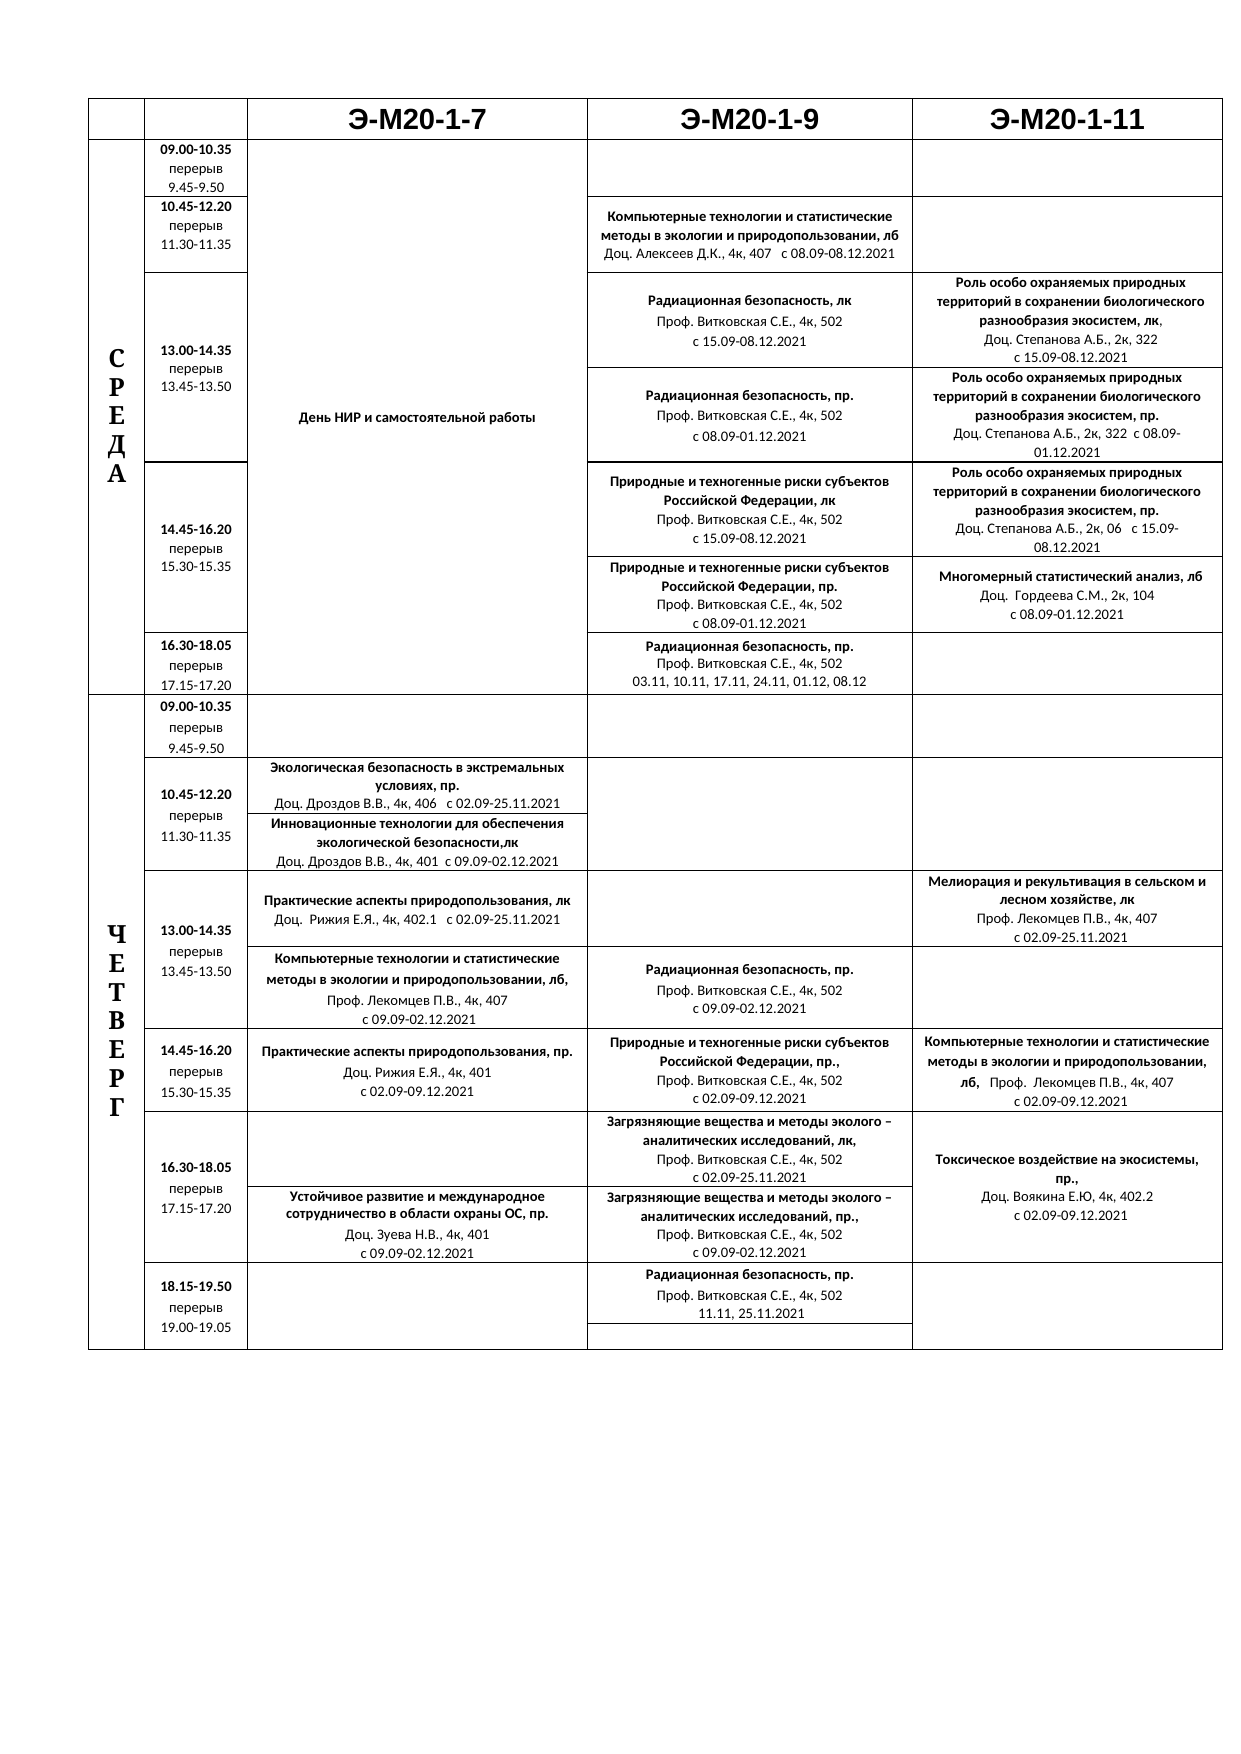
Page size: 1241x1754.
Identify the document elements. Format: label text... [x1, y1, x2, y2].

table_cell [913, 758, 1222, 870]
table_cell 18.15-19.50 перерыв 19.00-19.05 [145, 1263, 247, 1348]
table_cell [248, 1263, 587, 1348]
table_cell Ч Е Т В Е Р Г [89, 695, 144, 1348]
table_cell 14.45-16.20 перерыв 15.30-15.35 [145, 463, 247, 632]
table_cell Устойчивое развитие и международное сотрудничество в области охраны ОС, пр. Доц. Зуева Н.В., 4к, 401 с 09.09-02.12.2021 [248, 1187, 587, 1262]
table_cell Роль особо охраняемых природных территорий в сохранении биологического разнообразия экосистем, пр. Доц. Степанова А.Б., 2к, 06 с 15.09-08.12.2021 [913, 463, 1222, 556]
table_cell [913, 140, 1222, 196]
table_cell Практические аспекты природопользования, пр. Доц. Рижия Е.Я., 4к, 401 с 02.09-09.12.2021 [248, 1029, 587, 1111]
table_cell [588, 871, 912, 946]
table_cell 16.30-18.05 перерыв 17.15-17.20 [145, 633, 247, 694]
table_cell [913, 947, 1222, 1028]
table_cell 13.00-14.35 перерыв 13.45-13.50 [145, 871, 247, 1028]
table_cell [913, 695, 1222, 757]
table_header [89, 99, 144, 138]
table_cell [248, 695, 587, 757]
table_cell Мелиорация и рекультивация в сельском и лесном хозяйстве, лк Проф. Лекомцев П.В., 4к, 407 с 02.09-25.11.2021 [913, 871, 1222, 946]
table_cell Загрязняющие вещества и методы эколого – аналитических исследований, лк, Проф. Витковская С.Е., 4к, 502 с 02.09-25.11.2021 [588, 1112, 912, 1186]
table_cell Инновационные технологии для обеспечения экологической безопасности,лк Доц. Дроздов В.В., 4к, 401 с 09.09-02.12.2021 [248, 814, 587, 870]
table_cell [588, 695, 912, 757]
table_cell 13.00-14.35 перерыв 13.45-13.50 [145, 273, 247, 461]
table_cell [588, 140, 912, 196]
table_cell 16.30-18.05 перерыв 17.15-17.20 [145, 1112, 247, 1262]
table_header [145, 99, 247, 138]
table_cell [913, 633, 1222, 694]
table_header Э-М20-1-7 [248, 99, 587, 138]
table_cell Радиационная безопасность, пр. Проф. Витковская С.Е., 4к, 502 с 09.09-02.12.2021 [588, 947, 912, 1028]
table_cell День НИР и самостоятельной работы [248, 140, 587, 694]
table_cell Загрязняющие вещества и методы эколого – аналитических исследований, пр., Проф. Витковская С.Е., 4к, 502 с 09.09-02.12.2021 [588, 1187, 912, 1262]
table_cell Компьютерные технологии и статистические методы в экологии и природопользовании, лб, Проф. Лекомцев П.В., 4к, 407 с 09.09-02.12.2021 [248, 947, 587, 1028]
table_cell [913, 1263, 1222, 1348]
table_cell Многомерный статистический анализ, лб Доц. Гордеева С.М., 2к, 104 с 08.09-01.12.2021 [913, 557, 1222, 632]
table_cell Экологическая безопасность в экстремальных условиях, пр. Доц. Дроздов В.В., 4к, 406 с 02.09-25.11.2021 [248, 758, 587, 813]
table_cell Радиационная безопасность, лк Проф. Витковская С.Е., 4к, 502 с 15.09-08.12.2021 [588, 273, 912, 367]
table_cell Природные и техногенные риски субъектов Российской Федерации, пр. Проф. Витковская С.Е., 4к, 502 с 08.09-01.12.2021 [588, 557, 912, 632]
table_cell Природные и техногенные риски субъектов Российской Федерации, лк Проф. Витковская С.Е., 4к, 502 с 15.09-08.12.2021 [588, 463, 912, 556]
table_cell Практические аспекты природопользования, лк Доц. Рижия Е.Я., 4к, 402.1 с 02.09-25.11.2021 [248, 871, 587, 946]
table_cell Роль особо охраняемых природных территорий в сохранении биологического разнообразия экосистем, лк, Доц. Степанова А.Б., 2к, 322 с 15.09-08.12.2021 [913, 273, 1222, 367]
table_cell Радиационная безопасность, пр. Проф. Витковская С.Е., 4к, 502 03.11, 10.11, 17.11, 24.11, 01.12, 08.12 [588, 633, 912, 694]
table_cell [588, 1324, 912, 1348]
table_cell Роль особо охраняемых природных территорий в сохранении биологического разнообразия экосистем, пр. Доц. Степанова А.Б., 2к, 322 с 08.09-01.12.2021 [913, 368, 1222, 461]
table_cell С Р Е ДА [89, 140, 144, 694]
table_cell Природные и техногенные риски субъектов Российской Федерации, пр., Проф. Витковская С.Е., 4к, 502 с 02.09-09.12.2021 [588, 1029, 912, 1111]
table_header Э-М20-1-11 [913, 99, 1222, 138]
table_cell 09.00-10.35 перерыв 9.45-9.50 [145, 140, 247, 196]
table_cell [913, 197, 1222, 272]
table_cell Токсическое воздействие на экосистемы, пр., Доц. Воякина Е.Ю, 4к, 402.2 с 02.09-09.12.2021 [913, 1112, 1222, 1262]
table_cell 09.00-10.35 перерыв 9.45-9.50 [145, 695, 247, 757]
table_cell 14.45-16.20 перерыв 15.30-15.35 [145, 1029, 247, 1111]
table_header Э-М20-1-9 [588, 99, 912, 138]
table_cell Компьютерные технологии и статистические методы в экологии и природопользовании, лб, Проф. Лекомцев П.В., 4к, 407 с 02.09-09.12.2021 [913, 1029, 1222, 1111]
table_cell 10.45-12.20 перерыв 11.30-11.35 [145, 197, 247, 272]
table_cell 10.45-12.20 перерыв 11.30-11.35 [145, 758, 247, 870]
table_cell [248, 1112, 587, 1186]
table_cell Радиационная безопасность, пр. Проф. Витковская С.Е., 4к, 502 с 08.09-01.12.2021 [588, 368, 912, 461]
table_cell Компьютерные технологии и статистические методы в экологии и природопользовании, лб Доц. Алексеев Д.К., 4к, 407 с 08.09-08.12.2021 [588, 197, 912, 272]
table_cell [588, 758, 912, 870]
table_cell Радиационная безопасность, пр. Проф. Витковская С.Е., 4к, 502 11.11, 25.11.2021 [588, 1263, 912, 1322]
